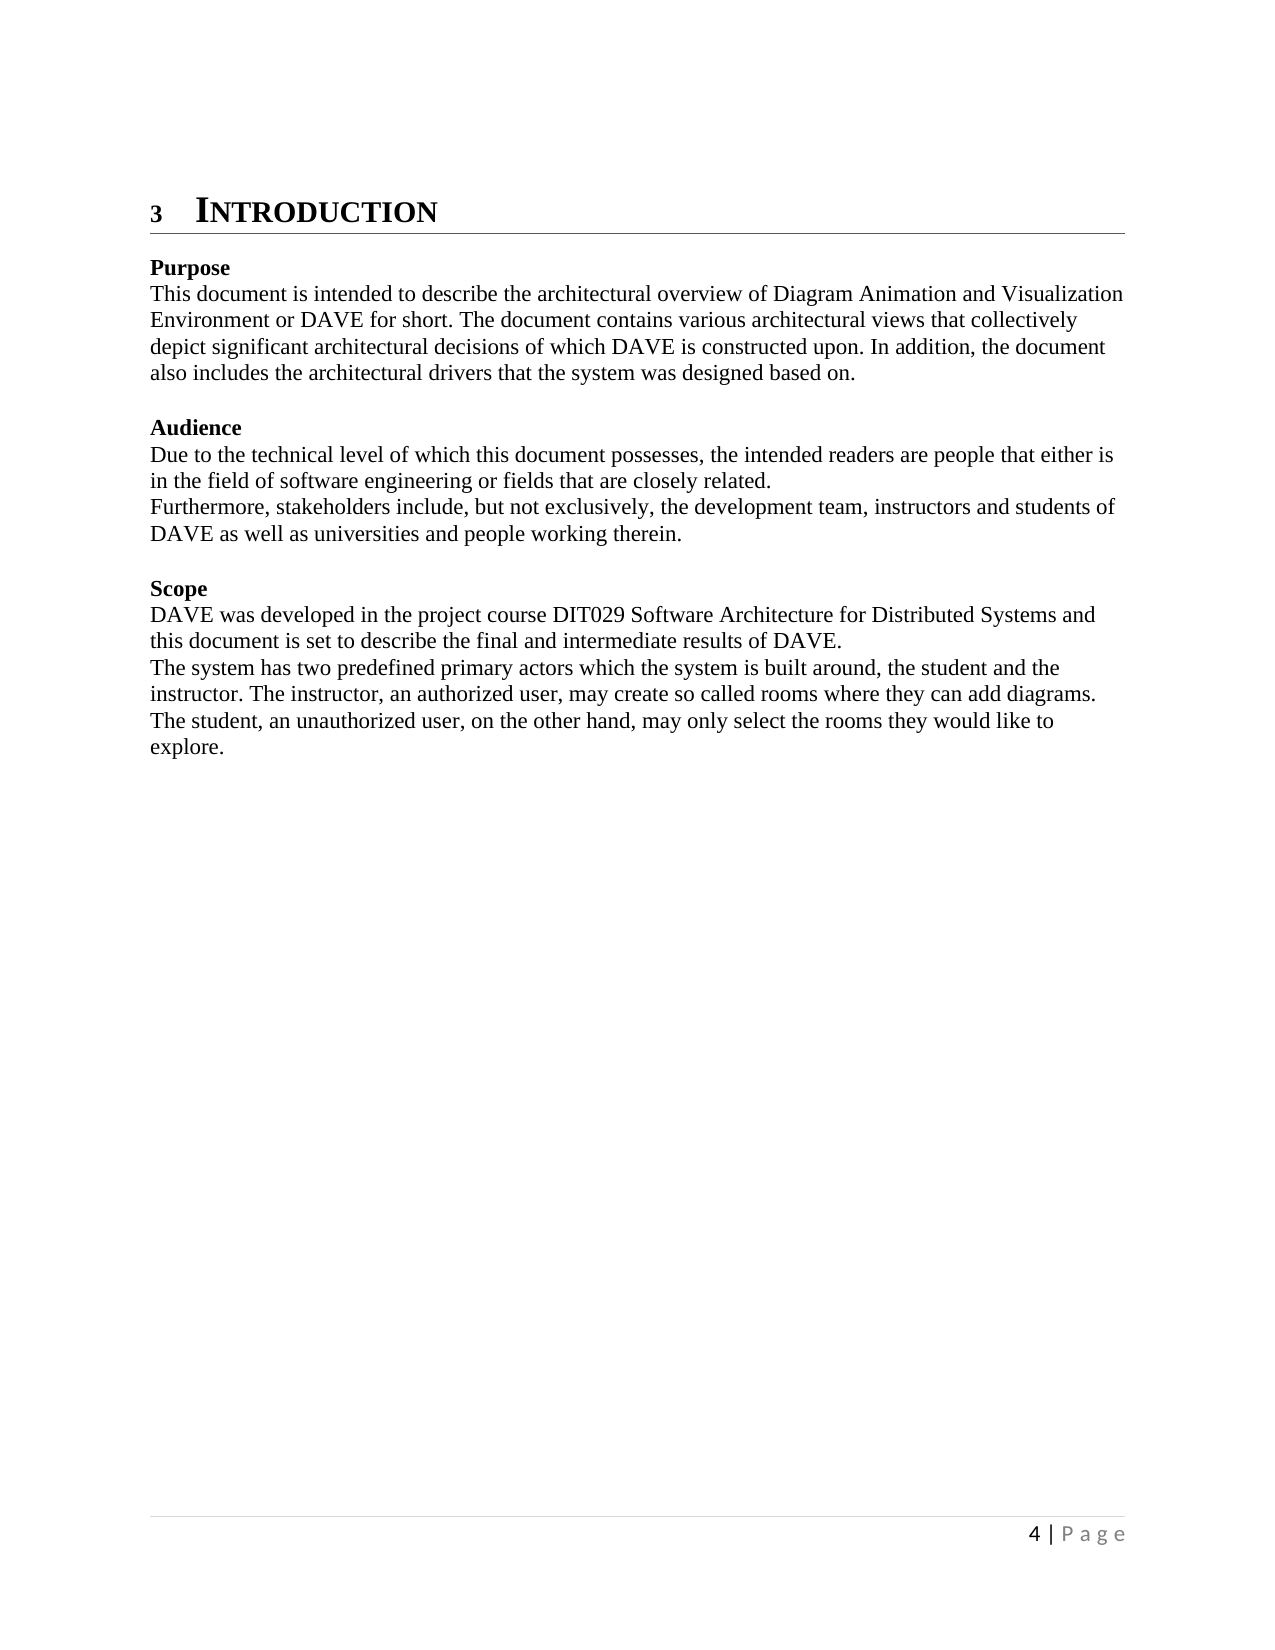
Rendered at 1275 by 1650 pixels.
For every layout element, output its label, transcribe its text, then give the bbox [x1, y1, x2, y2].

text Scope [150, 575, 1125, 601]
text The system has two predefined primary actors which the system is built around, the student and the instructor. The instructor, an authorized user, may create so called rooms where they can add diagrams. The student, an unauthorized user, on the other hand, may only select the rooms they would like to explore. [150, 654, 1125, 759]
subtitle Introduction [150, 187, 1125, 233]
text Due to the technical level of which this document possesses, the intended readers are people that either is in the field of software engineering or fields that are closely related. [150, 441, 1125, 493]
text Audience [150, 414, 1125, 441]
text This document is intended to describe the architectural overview of Diagram Animation and Visualization Environment or DAVE for short. The document contains various architectural views that collectively depict significant architectural decisions of which DAVE is constructed upon. In addition, the document also includes the architectural drivers that the system was designed based on. [150, 280, 1125, 386]
text Furthermore, stakeholders include, but not exclusively, the development team, instructors and students of DAVE as well as universities and people working therein. [150, 493, 1125, 546]
text DAVE was developed in the project course DIT029 Software Architecture for Distributed Systems and this document is set to describe the final and intermediate results of DAVE. [150, 601, 1125, 654]
text Purpose [150, 254, 1125, 280]
